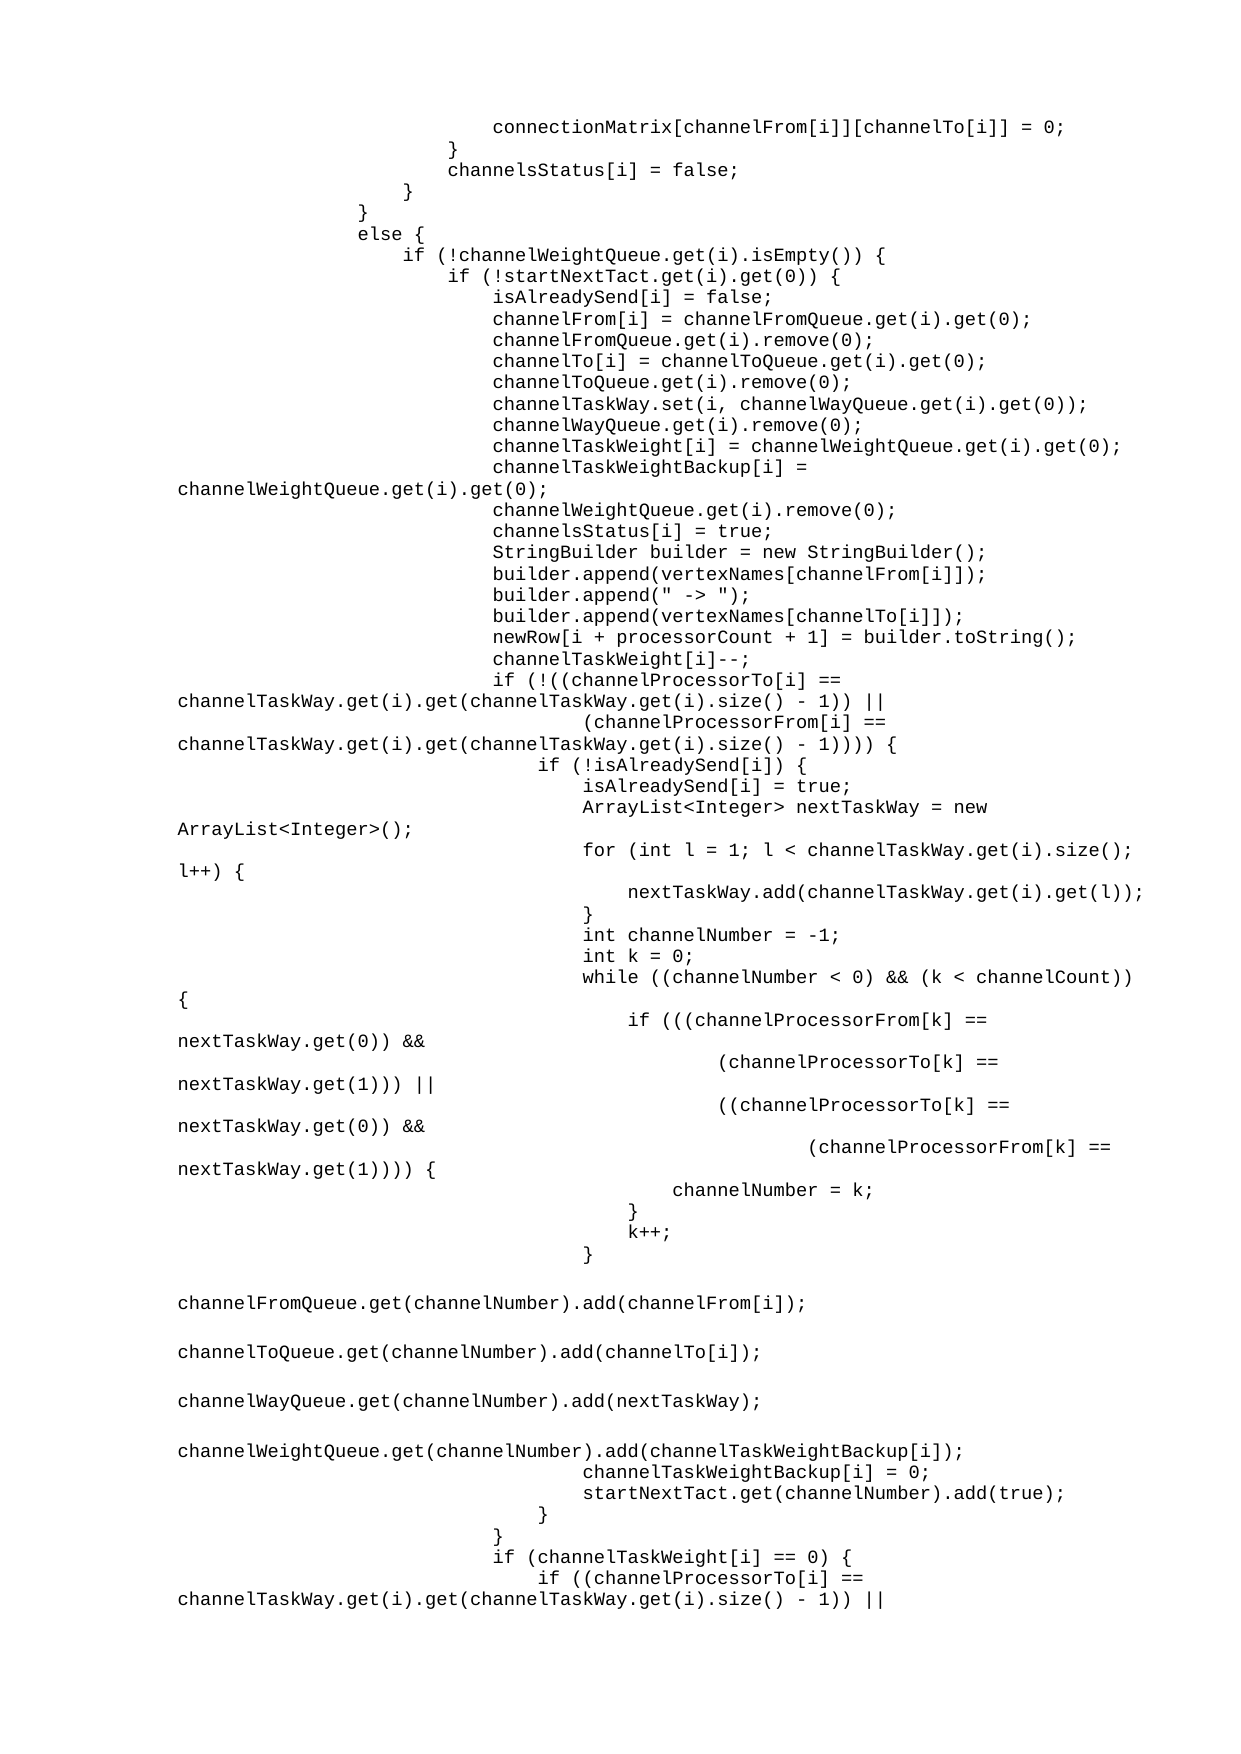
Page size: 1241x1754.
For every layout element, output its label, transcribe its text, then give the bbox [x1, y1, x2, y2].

text isAlreadySend[i] = true; [177, 777, 1152, 798]
text channelFromQueue.get(i).remove(0); [177, 331, 1152, 352]
text else { [177, 224, 1152, 246]
text if (!startNextTact.get(i).get(0)) { [177, 267, 1152, 288]
text channelFromQueue.get(channelNumber).add(channelFrom[i]); [177, 1266, 1152, 1315]
text (channelProcessorTo[k] == nextTaskWay.get(1))) || [177, 1053, 1152, 1096]
text channelToQueue.get(channelNumber).add(channelTo[i]); [177, 1315, 1152, 1364]
text if (!isAlreadySend[i]) { [177, 756, 1152, 777]
text } [177, 139, 1152, 161]
text } [177, 904, 1152, 926]
text channelWeightQueue.get(channelNumber).add(channelTaskWeightBackup[i]); [177, 1413, 1152, 1463]
text StringBuilder builder = new StringBuilder(); [177, 543, 1152, 564]
text } [177, 1505, 1152, 1526]
text if (!channelWeightQueue.get(i).isEmpty()) { [177, 246, 1152, 267]
text channelsStatus[i] = true; [177, 522, 1152, 543]
text channelWayQueue.get(i).remove(0); [177, 416, 1152, 437]
text channelTaskWeightBackup[i] = 0; [177, 1463, 1152, 1484]
text builder.append(vertexNames[channelTo[i]]); [177, 607, 1152, 628]
text nextTaskWay.add(channelTaskWay.get(i).get(l)); [177, 883, 1152, 904]
text channelNumber = k; [177, 1181, 1152, 1202]
text (channelProcessorFrom[k] == nextTaskWay.get(1)))) { [177, 1138, 1152, 1181]
text int channelNumber = -1; [177, 926, 1152, 947]
text int k = 0; [177, 947, 1152, 968]
text isAlreadySend[i] = false; [177, 288, 1152, 309]
text channelTaskWay.set(i, channelWayQueue.get(i).get(0)); [177, 394, 1152, 416]
text for (int l = 1; l < channelTaskWay.get(i).size(); l++) { [177, 841, 1152, 883]
text if (!((channelProcessorTo[i] == channelTaskWay.get(i).get(channelTaskWay.get(i).size() - 1)) || [177, 671, 1152, 713]
text } [177, 1202, 1152, 1223]
text builder.append(vertexNames[channelFrom[i]]); [177, 564, 1152, 586]
text } [177, 203, 1152, 224]
text k++; [177, 1223, 1152, 1244]
text connectionMatrix[channelFrom[i]][channelTo[i]] = 0; [177, 118, 1152, 139]
text } [177, 182, 1152, 203]
text while ((channelNumber < 0) && (k < channelCount)) { [177, 968, 1152, 1011]
text ArrayList<Integer> nextTaskWay = new ArrayList<Integer>(); [177, 798, 1152, 841]
text channelTo[i] = channelToQueue.get(i).get(0); [177, 352, 1152, 373]
text ((channelProcessorTo[k] == nextTaskWay.get(0)) && [177, 1096, 1152, 1138]
text (channelProcessorFrom[i] == channelTaskWay.get(i).get(channelTaskWay.get(i).size() - 1)))) { [177, 713, 1152, 756]
text if ((channelProcessorTo[i] == channelTaskWay.get(i).get(channelTaskWay.get(i).size() - 1)) || [177, 1569, 1152, 1611]
text channelFrom[i] = channelFromQueue.get(i).get(0); [177, 309, 1152, 331]
text channelTaskWeight[i]--; [177, 649, 1152, 671]
text channelToQueue.get(i).remove(0); [177, 373, 1152, 394]
text startNextTact.get(channelNumber).add(true); [177, 1484, 1152, 1505]
text channelTaskWeightBackup[i] = channelWeightQueue.get(i).get(0); [177, 458, 1152, 501]
text } [177, 1244, 1152, 1266]
text if (((channelProcessorFrom[k] == nextTaskWay.get(0)) && [177, 1011, 1152, 1053]
text } [177, 1526, 1152, 1548]
text newRow[i + processorCount + 1] = builder.toString(); [177, 628, 1152, 649]
text channelsStatus[i] = false; [177, 161, 1152, 182]
text builder.append(" -> "); [177, 586, 1152, 607]
text if (channelTaskWeight[i] == 0) { [177, 1548, 1152, 1569]
text channelWeightQueue.get(i).remove(0); [177, 501, 1152, 522]
text channelTaskWeight[i] = channelWeightQueue.get(i).get(0); [177, 437, 1152, 458]
text channelWayQueue.get(channelNumber).add(nextTaskWay); [177, 1364, 1152, 1413]
